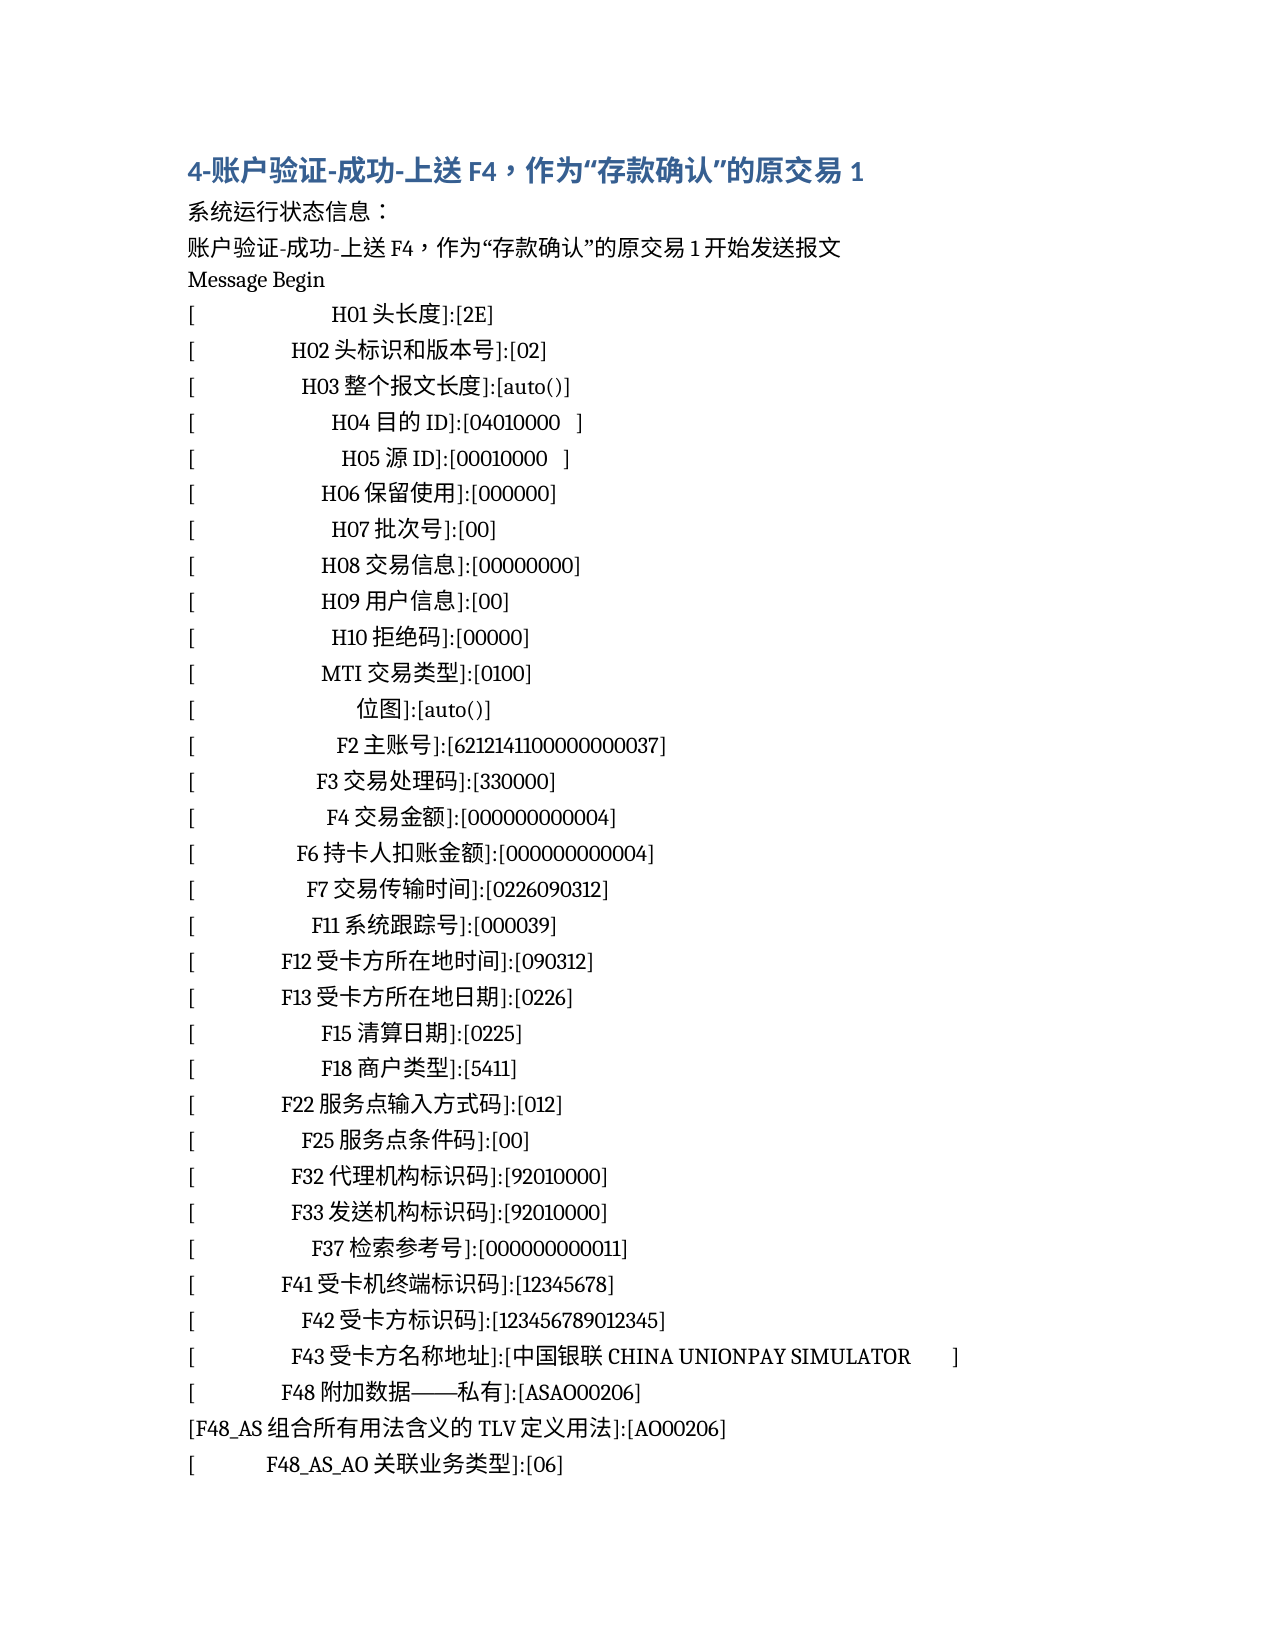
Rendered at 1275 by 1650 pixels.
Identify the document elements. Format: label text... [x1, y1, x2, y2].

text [187, 196, 1087, 1479]
subtitle 4-账户验证-成功-上送F4，作为“存款确认”的原交易1 [187, 150, 1087, 190]
